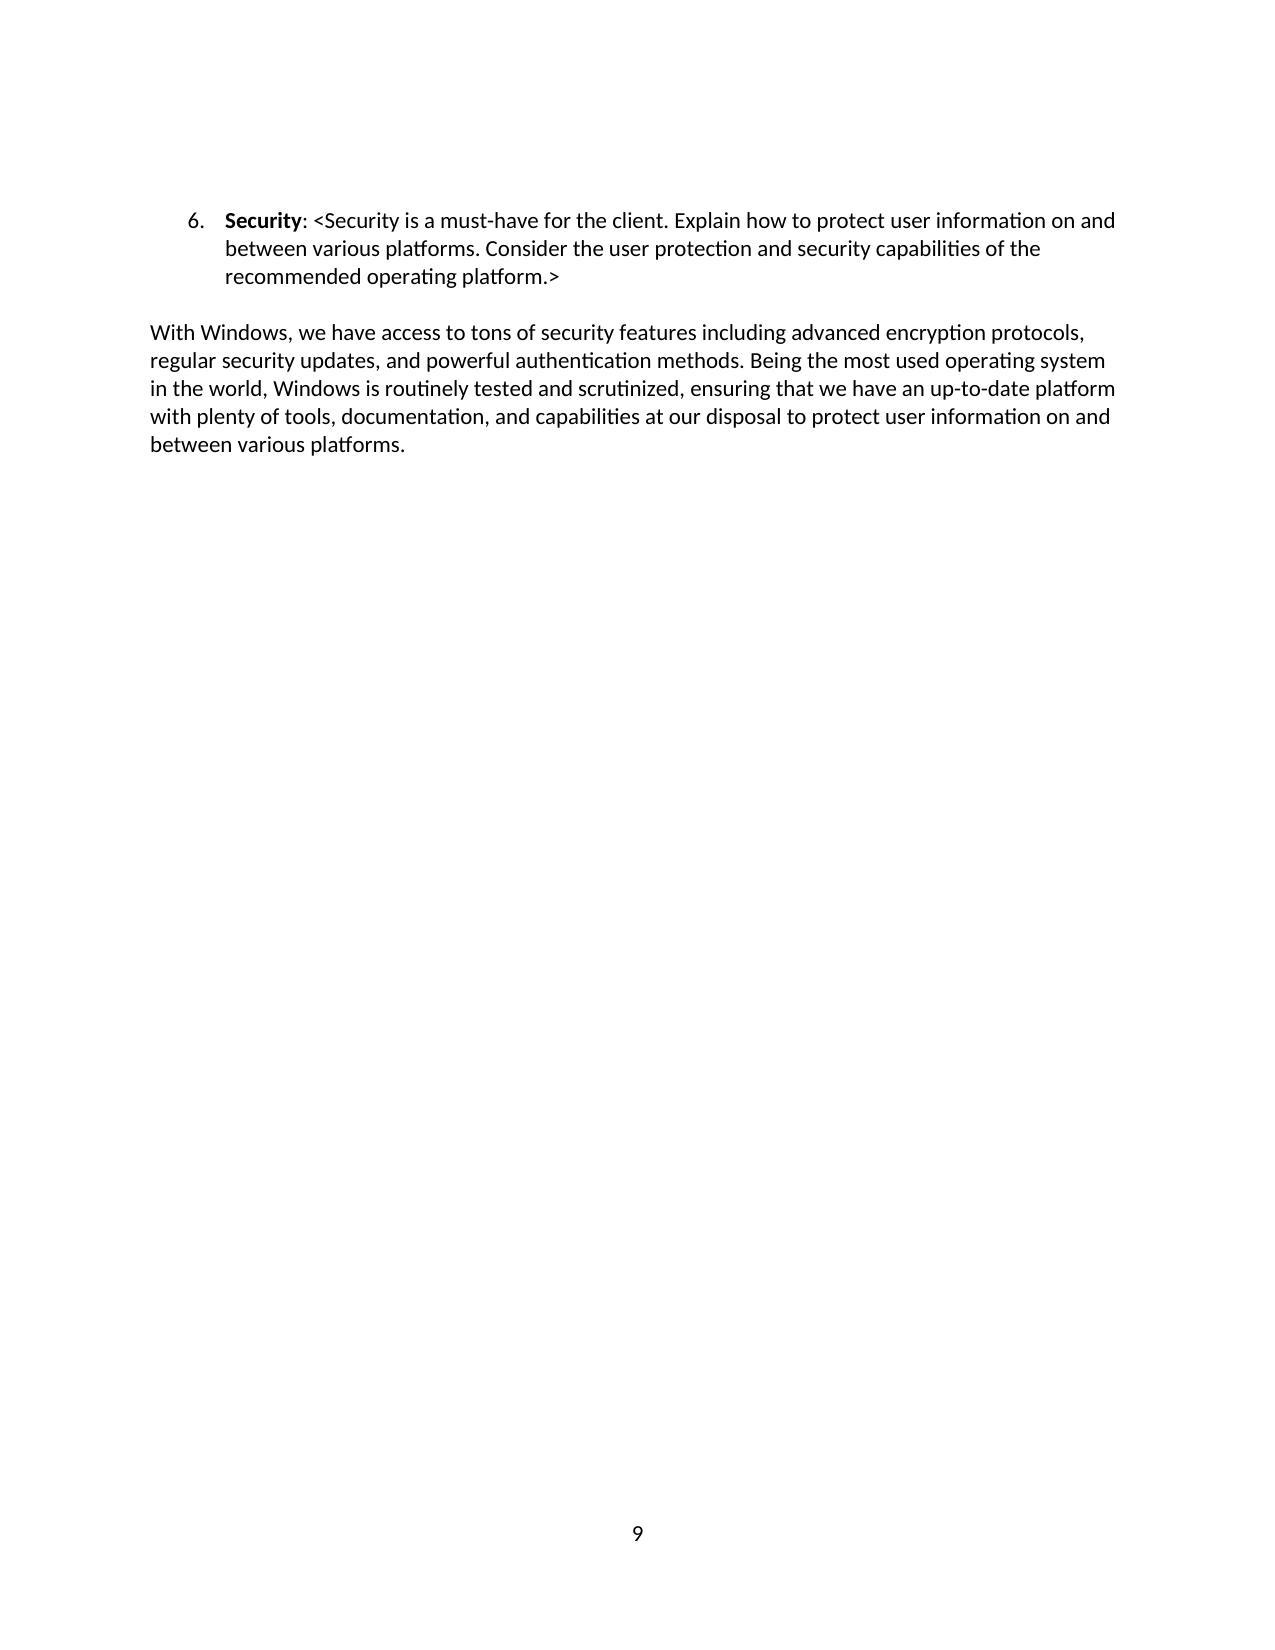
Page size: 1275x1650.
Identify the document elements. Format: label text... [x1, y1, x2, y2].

list Security: <Security is a must-have for the client. Explain how to protect user information on and between various platforms. Consider the user protection and security capabilities of the recommended operating platform.> [187, 206, 1125, 290]
text With Windows, we have access to tons of security features including advanced encryption protocols, regular security updates, and powerful authentication methods. Being the most used operating system in the world, Windows is routinely tested and scrutinized, ensuring that we have an up-to-date platform with plenty of tools, documentation, and capabilities at our disposal to protect user information on and between various platforms. [150, 318, 1125, 458]
